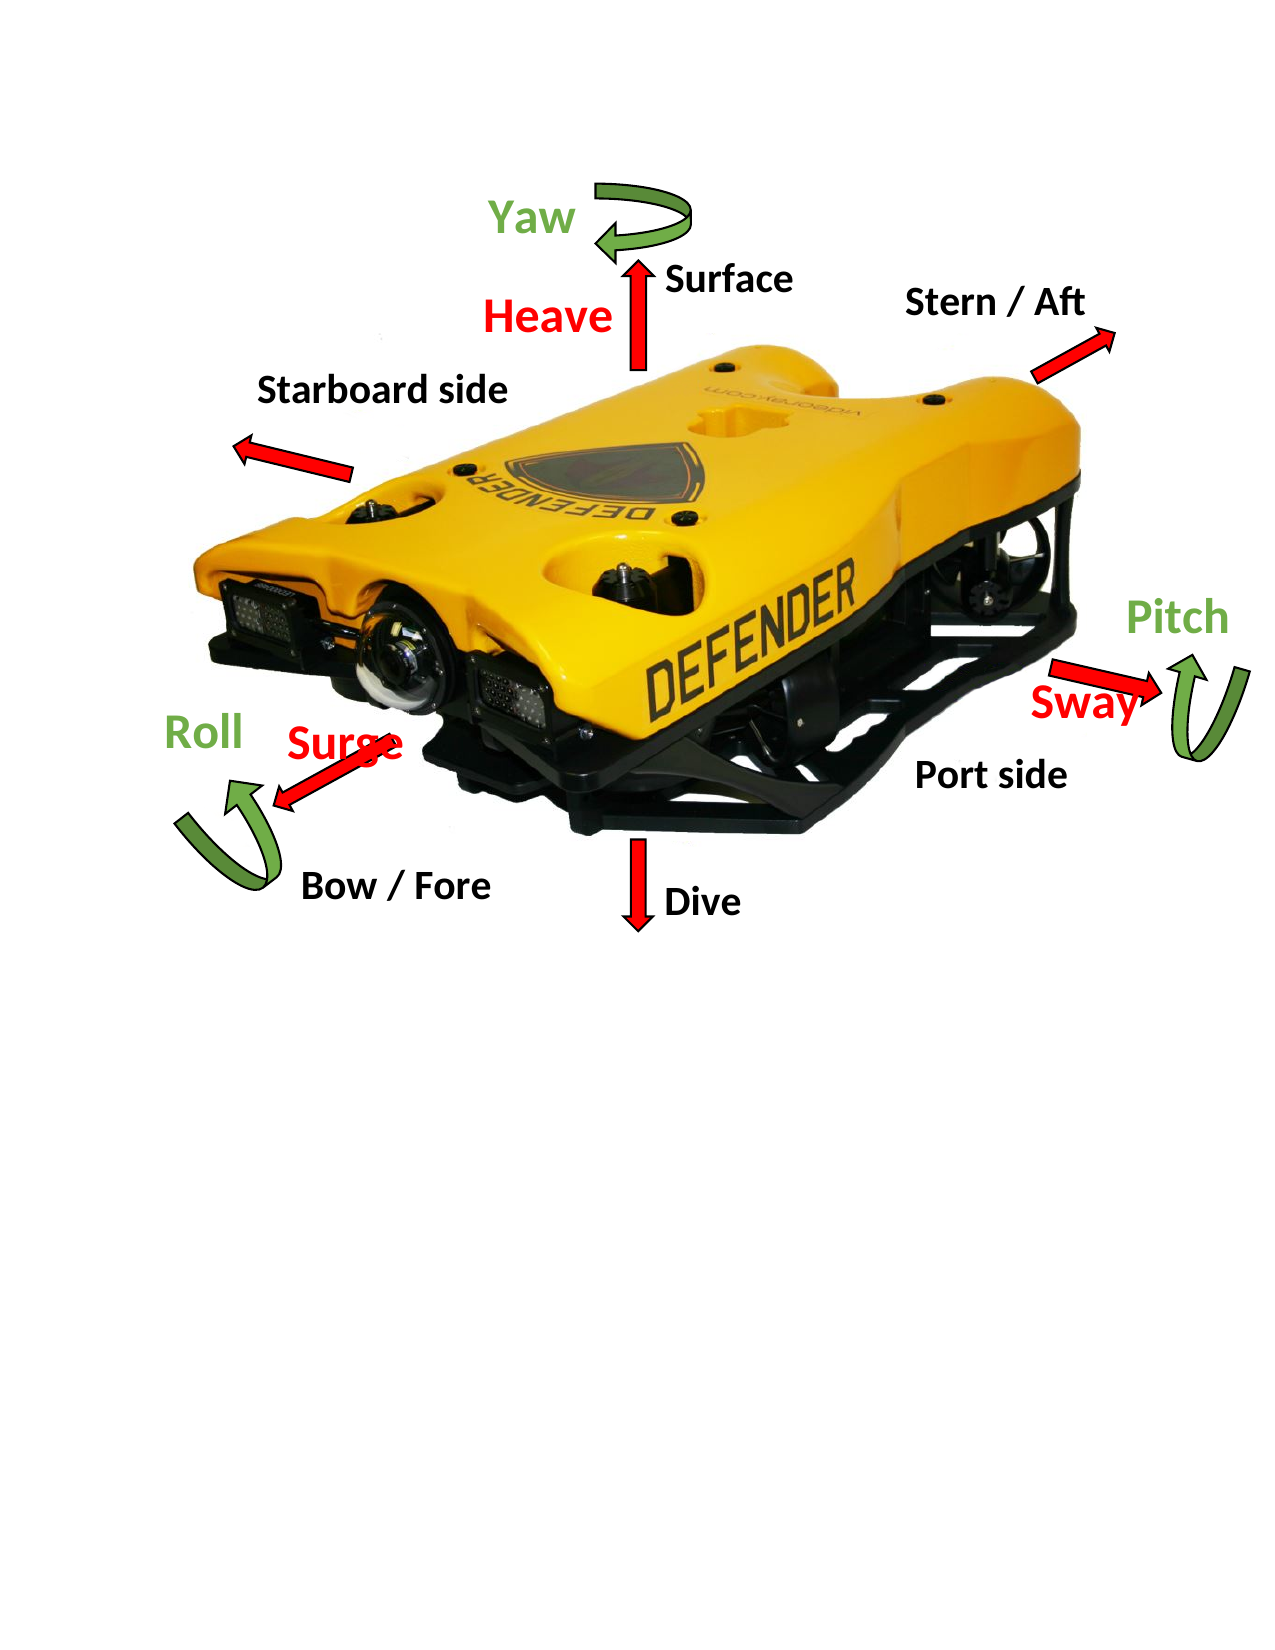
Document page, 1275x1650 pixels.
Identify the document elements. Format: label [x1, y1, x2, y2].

picture [187, 333, 1088, 847]
